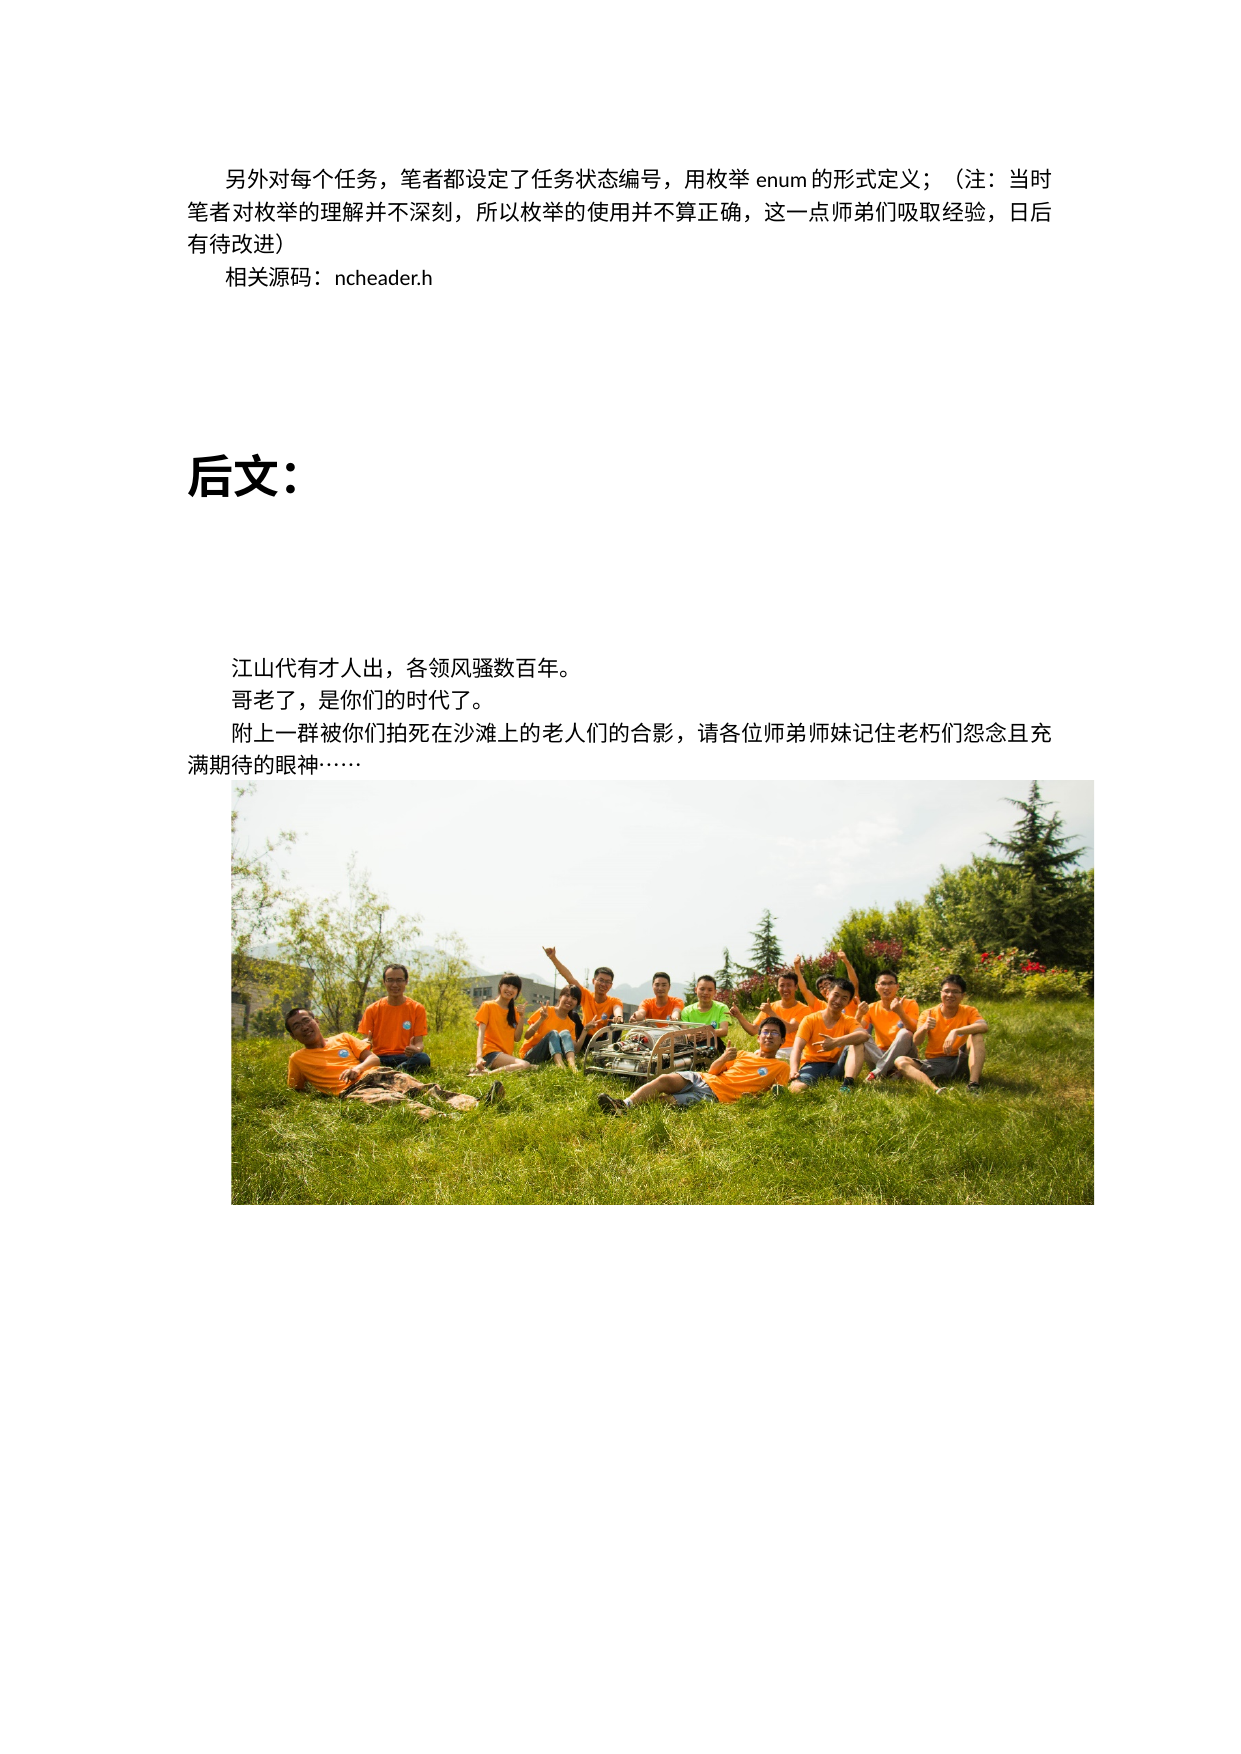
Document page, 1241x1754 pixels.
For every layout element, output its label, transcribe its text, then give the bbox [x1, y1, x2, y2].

text 附上一群被你们拍死在沙滩上的老人们的合影，请各位师弟师妹记住老朽们怨念且充满期待的眼神…… [187, 715, 1053, 780]
text 江山代有才人出，各领风骚数百年。 [187, 650, 1053, 683]
subtitle 后文： [187, 425, 1053, 522]
picture [231, 780, 1095, 1205]
text 另外对每个任务，笔者都设定了任务状态编号，用枚举enum的形式定义；（注：当时笔者对枚举的理解并不深刻，所以枚举的使用并不算正确，这一点师弟们吸取经验，日后有待改进） [187, 162, 1053, 259]
text 相关源码：ncheader.h [187, 259, 1053, 292]
text 哥老了，是你们的时代了。 [187, 683, 1053, 715]
